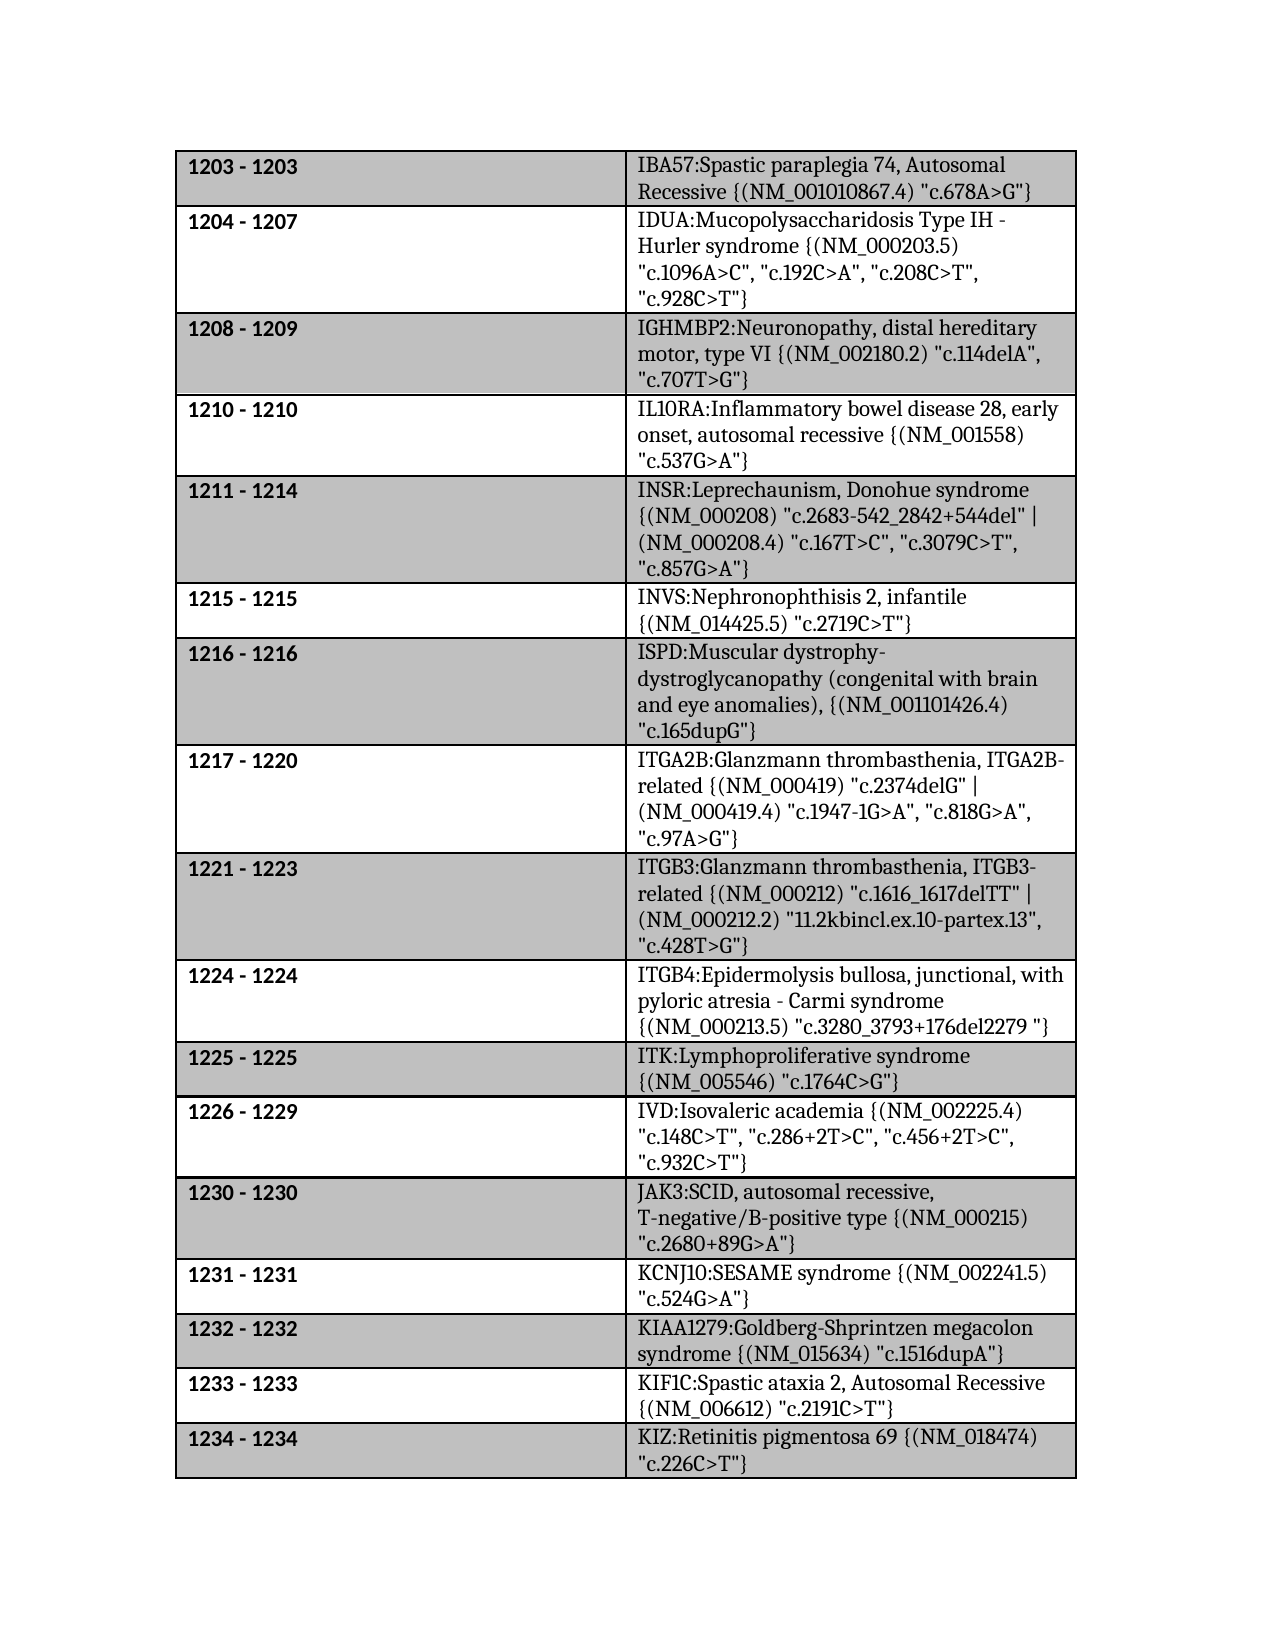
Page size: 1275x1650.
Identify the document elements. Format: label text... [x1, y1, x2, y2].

table_cell 1216 - 1216 [177, 639, 625, 744]
table_cell 1225 - 1225 [177, 1043, 625, 1095]
table_cell KIF1C:Spastic ataxia 2, Autosomal Recessive {(NM_006612) "c.2191C>T"} [627, 1369, 1075, 1422]
table_cell 1226 - 1229 [177, 1098, 625, 1176]
table_cell 1211 - 1214 [177, 477, 625, 582]
table_cell 1215 - 1215 [177, 584, 625, 637]
table_cell KIZ:Retinitis pigmentosa 69 {(NM_018474) "c.226C>T"} [627, 1424, 1075, 1477]
table_cell INSR:Leprechaunism, Donohue syndrome {(NM_000208) "c.2683-542_2842+544del" | (NM_000208.4) "c.167T>C", "c.3079C>T", "c.857G>A"} [627, 477, 1075, 582]
table_cell KIAA1279:Goldberg-Shprintzen megacolon syndrome {(NM_015634) "c.1516dupA"} [627, 1315, 1075, 1367]
table_cell 1230 - 1230 [177, 1179, 625, 1258]
table_cell 1233 - 1233 [177, 1369, 625, 1422]
table_cell IVD:Isovaleric academia {(NM_002225.4) "c.148C>T", "c.286+2T>C", "c.456+2T>C", "c.932C>T"} [627, 1098, 1075, 1176]
table_cell 1217 - 1220 [177, 746, 625, 852]
table_cell ITGA2B:Glanzmann thrombasthenia, ITGA2B-related {(NM_000419) "c.2374delG" | (NM_000419.4) "c.1947-1G>A", "c.818G>A", "c.97A>G"} [627, 746, 1075, 852]
table_cell 1204 - 1207 [177, 207, 625, 312]
table_cell INVS:Nephronophthisis 2, infantile {(NM_014425.5) "c.2719C>T"} [627, 584, 1075, 637]
table_cell KCNJ10:SESAME syndrome {(NM_002241.5) "c.524G>A"} [627, 1260, 1075, 1312]
table_cell ITGB4:Epidermolysis bullosa, junctional, with pyloric atresia - Carmi syndrome {(NM_000213.5) "c.3280_3793+176del2279 "} [627, 961, 1075, 1041]
table_cell IL10RA:Inflammatory bowel disease 28, early onset, autosomal recessive {(NM_001558) "c.537G>A"} [627, 396, 1075, 474]
table_cell 1210 - 1210 [177, 396, 625, 474]
table_cell IDUA:Mucopolysaccharidosis Type IH - Hurler syndrome {(NM_000203.5) "c.1096A>C", "c.192C>A", "c.208C>T", "c.928C>T"} [627, 207, 1075, 312]
table_cell 1224 - 1224 [177, 961, 625, 1041]
table_cell 1232 - 1232 [177, 1315, 625, 1367]
table_cell 1231 - 1231 [177, 1260, 625, 1312]
table_cell 1208 - 1209 [177, 314, 625, 393]
table_cell 1234 - 1234 [177, 1424, 625, 1477]
table_cell IBA57:Spastic paraplegia 74, Autosomal Recessive {(NM_001010867.4) "c.678A>G"} [627, 152, 1075, 205]
table_cell 1203 - 1203 [177, 152, 625, 205]
table_cell JAK3:SCID, autosomal recessive, T-negative/B-positive type {(NM_000215) "c.2680+89G>A"} [627, 1179, 1075, 1258]
table_cell ITGB3:Glanzmann thrombasthenia, ITGB3-related {(NM_000212) "c.1616_1617delTT" | (NM_000212.2) "11.2kbincl.ex.10-partex.13", "c.428T>G"} [627, 854, 1075, 959]
table_cell ISPD:Muscular dystrophy-dystroglycanopathy (congenital with brain and eye anomalies), {(NM_001101426.4) "c.165dupG"} [627, 639, 1075, 744]
table_cell 1221 - 1223 [177, 854, 625, 959]
table_cell ITK:Lymphoproliferative syndrome {(NM_005546) "c.1764C>G"} [627, 1043, 1075, 1095]
table_cell IGHMBP2:Neuronopathy, distal hereditary motor, type VI {(NM_002180.2) "c.114delA", "c.707T>G"} [627, 314, 1075, 393]
